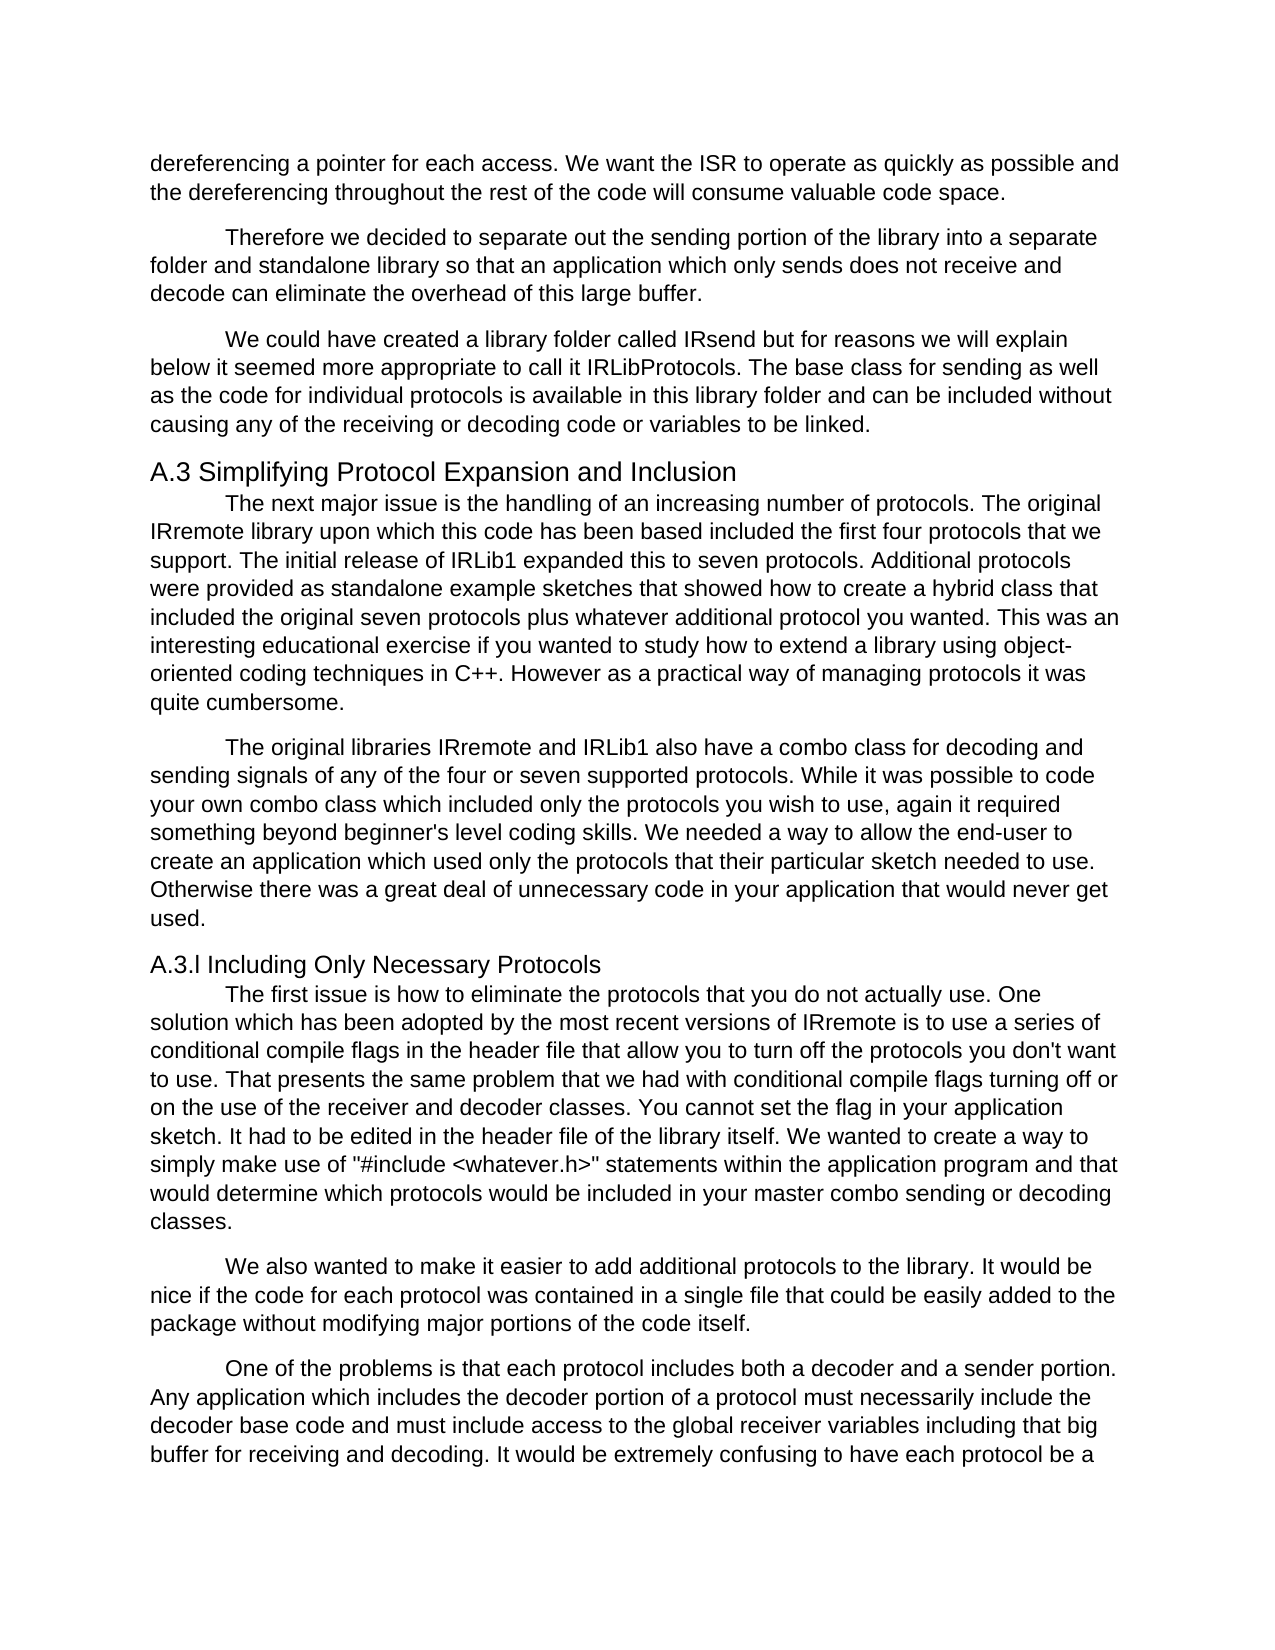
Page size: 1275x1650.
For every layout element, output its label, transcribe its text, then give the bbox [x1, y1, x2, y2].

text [150, 150, 1125, 205]
text The next major issue is the handling of an increasing number of protocols. The original IRremote library upon which this code has been based included the first four protocols that we support. The initial release of IRLib1 expanded this to seven protocols. Additional protocols were provided as standalone example sketches that showed how to create a hybrid class that included the original seven protocols plus whatever additional protocol you wanted. This was an interesting educational exercise if you wanted to study how to extend a library using object-oriented coding techniques in C++. However as a practical way of managing protocols it was quite cumbersome. [150, 490, 1125, 715]
subtitle A.3 Simplifying Protocol Expansion and Inclusion [150, 456, 1125, 487]
text The first issue is how to eliminate the protocols that you do not actually use. One solution which has been adopted by the most recent versions of IRremote is to use a series of conditional compile flags in the header file that allow you to turn off the protocols you don't want to use. That presents the same problem that we had with conditional compile flags turning off or on the use of the receiver and decoder classes. You cannot set the flag in your application sketch. It had to be edited in the header file of the library itself. We wanted to create a way to simply make use of "#include <whatever.h>" statements within the application program and that would determine which protocols would be included in your master combo sending or decoding classes. [150, 981, 1125, 1234]
subtitle A.3.l Including Only Necessary Protocols [150, 949, 1125, 978]
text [150, 1355, 1125, 1467]
text Therefore we decided to separate out the sending portion of the library into a separate folder and standalone library so that an application which only sends does not receive and decode can eliminate the overhead of this large buffer. [150, 223, 1125, 307]
text We also wanted to make it easier to add additional protocols to the library. It would be nice if the code for each protocol was contained in a single file that could be easily added to the package without modifying major portions of the code itself. [150, 1253, 1125, 1336]
text We could have created a library folder called IRsend but for reasons we will explain below it seemed more appropriate to call it IRLibProtocols. The base class for sending as well as the code for individual protocols is available in this library folder and can be included without causing any of the receiving or decoding code or variables to be linked. [150, 326, 1125, 437]
text The original libraries IRremote and IRLib1 also have a combo class for decoding and sending signals of any of the four or seven supported protocols. While it was possible to code your own combo class which included only the protocols you wish to use, again it required something beyond beginner's level coding skills. We needed a way to allow the end-user to create an application which used only the protocols that their particular sketch needed to use. Otherwise there was a great deal of unnecessary code in your application that would never get used. [150, 734, 1125, 931]
